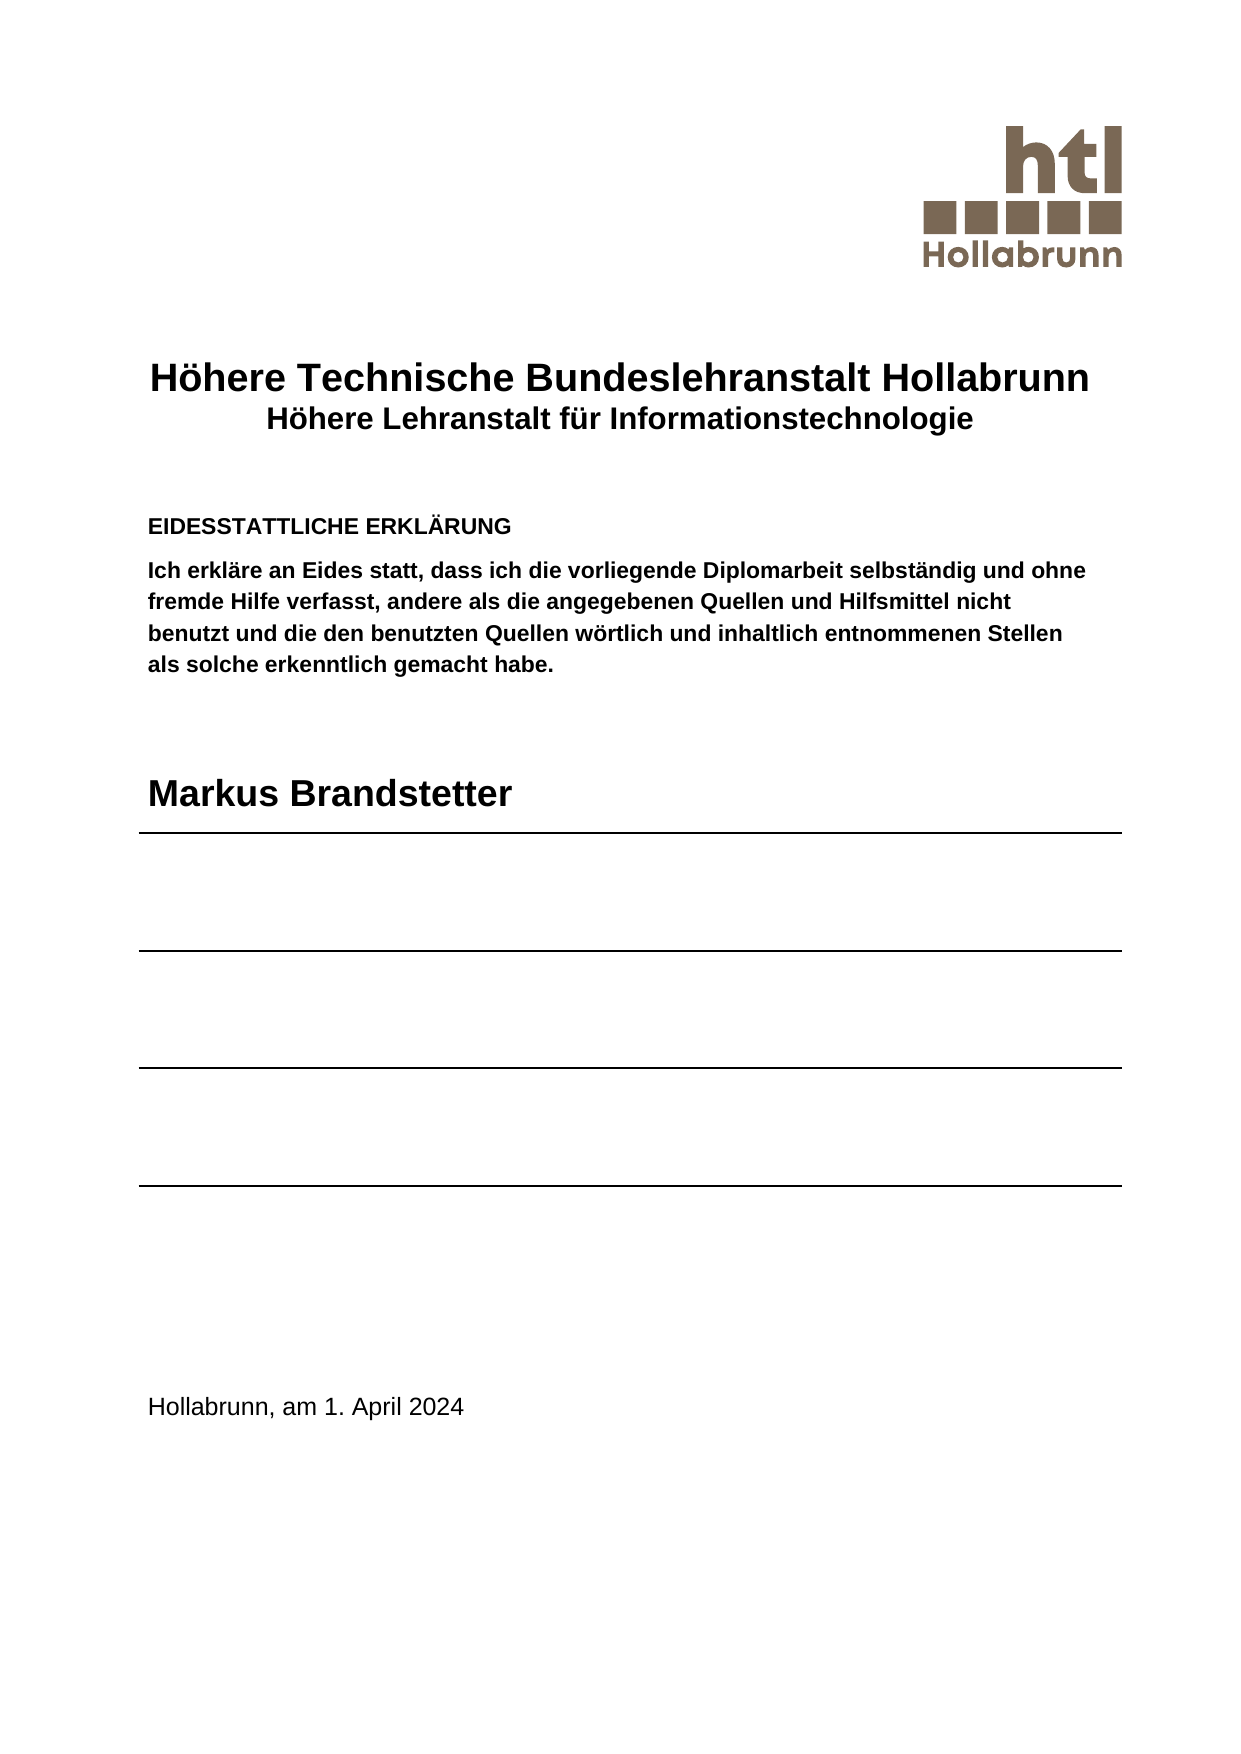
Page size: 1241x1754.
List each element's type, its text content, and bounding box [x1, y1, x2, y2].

text Markus Brandstetter [148, 771, 1092, 814]
text Hollabrunn, am 1. April 2024 [148, 1390, 1092, 1421]
text EIDESSTATTLICHE ERKLÄRUNG [148, 513, 1092, 539]
text Höhere Lehranstalt für Informationstechnologie [148, 400, 1092, 436]
text Ich erkläre an Eides statt, dass ich die vorliegende Diplomarbeit selbständig und ohne fremde Hilfe verfasst, andere als die angegebenen Quellen und Hilfsmittel nicht benutzt und die den benutzten Quellen wörtlich und inhaltlich entnommenen Stellen als solche erkenntlich gemacht habe. [148, 552, 1092, 677]
text Höhere Technische Bundeslehranstalt Hollabrunn [148, 354, 1092, 400]
